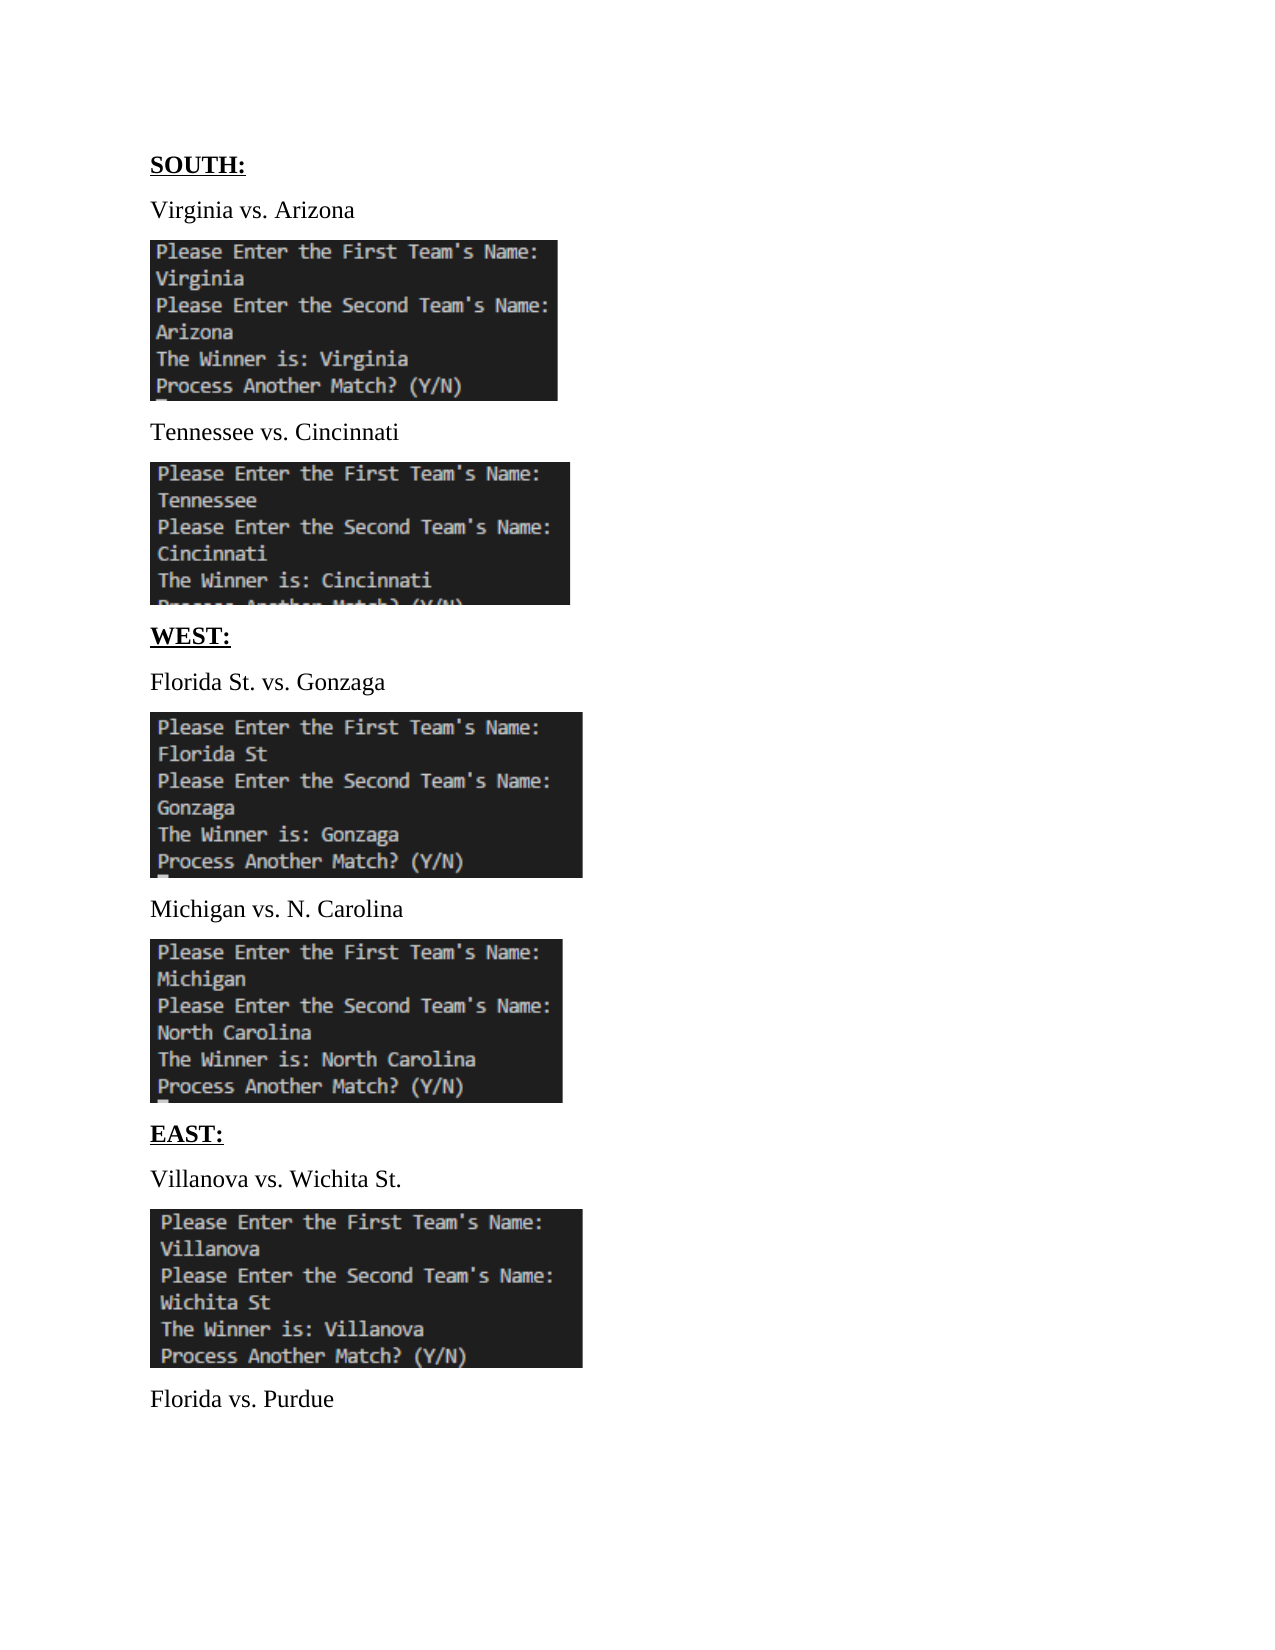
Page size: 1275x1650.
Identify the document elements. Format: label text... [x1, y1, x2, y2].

text Villanova vs. Wichita St. [150, 1164, 1125, 1193]
picture [150, 240, 558, 401]
picture [150, 462, 571, 605]
text SOUTH: [150, 150, 1125, 179]
picture [150, 939, 563, 1103]
text EAST: [150, 1119, 1125, 1148]
text Virginia vs. Arizona [150, 195, 1125, 224]
picture [150, 1209, 583, 1368]
text WEST: [150, 621, 1125, 650]
text Florida St. vs. Gonzaga [150, 667, 1125, 695]
picture [150, 712, 583, 878]
text Michigan vs. N. Carolina [150, 894, 1125, 923]
text Tennessee vs. Cincinnati [150, 417, 1125, 446]
text Florida vs. Purdue [150, 1384, 1125, 1413]
